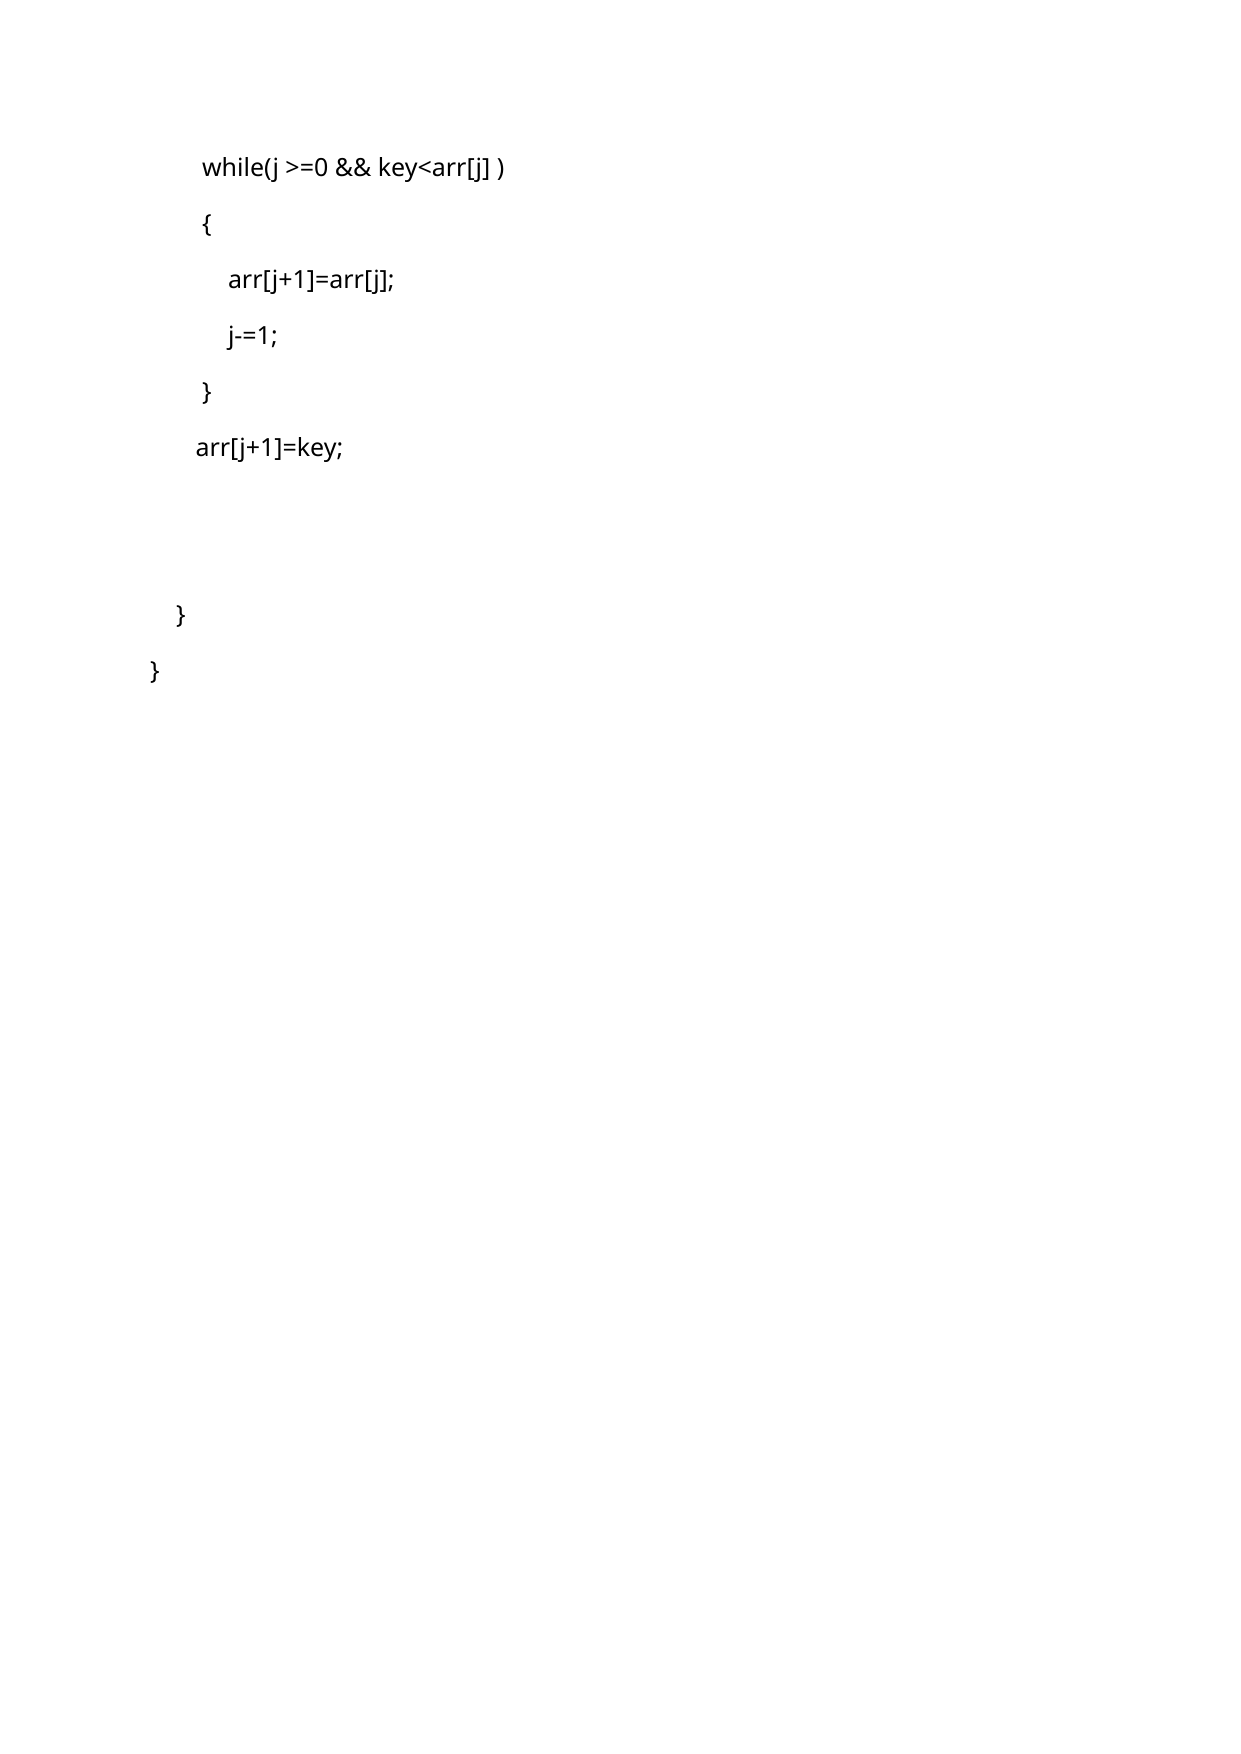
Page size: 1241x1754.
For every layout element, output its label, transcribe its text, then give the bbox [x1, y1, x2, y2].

text arr[j+1]=key; [150, 429, 1090, 463]
text arr[j+1]=arr[j]; [150, 262, 1090, 296]
text } [150, 597, 1090, 631]
text { [150, 206, 1090, 240]
text j-=1; [150, 317, 1090, 352]
text } [150, 373, 1090, 407]
text } [150, 652, 1090, 687]
text while(j >=0 && key<arr[j] ) [150, 150, 1090, 184]
